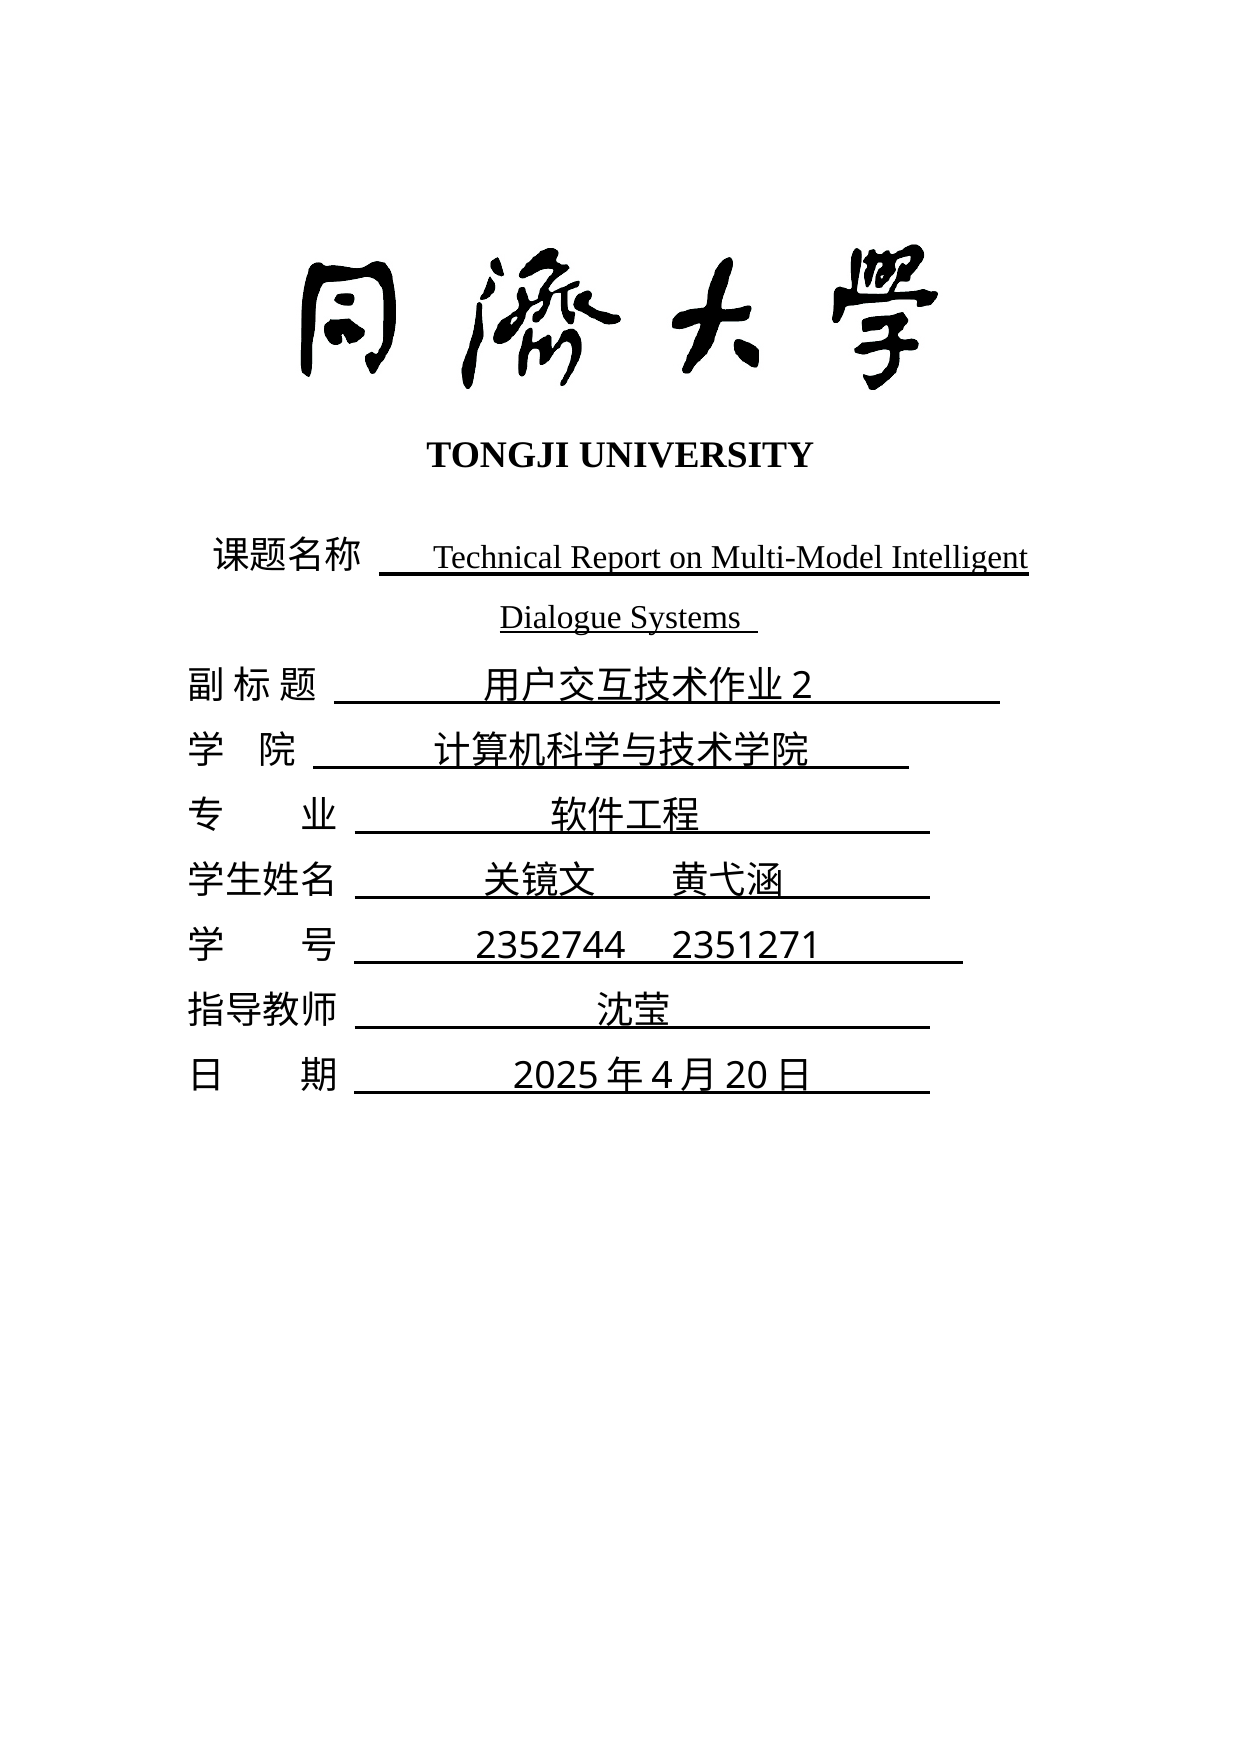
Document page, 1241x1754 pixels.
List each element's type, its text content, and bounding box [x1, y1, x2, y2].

text 课题名称 Technical Report on Multi-Model Intelligent Dialogue Systems [187, 519, 1053, 649]
text 专 业 软件工程 [187, 779, 1053, 844]
text 学 号 2352744 2351271 [187, 909, 1053, 974]
picture [274, 227, 966, 398]
text 学 院 计算机科学与技术学院 [187, 714, 1053, 779]
text 指导教师 沈莹 [187, 974, 1053, 1039]
text 副 标 题 用户交互技术作业2 [187, 649, 1053, 714]
text 学生姓名 关镜文 黄弋涵 [187, 844, 1053, 909]
text 日 期 2025年4月20日 [187, 1039, 1053, 1104]
text TONGJI UNIVERSITY [187, 422, 1053, 487]
